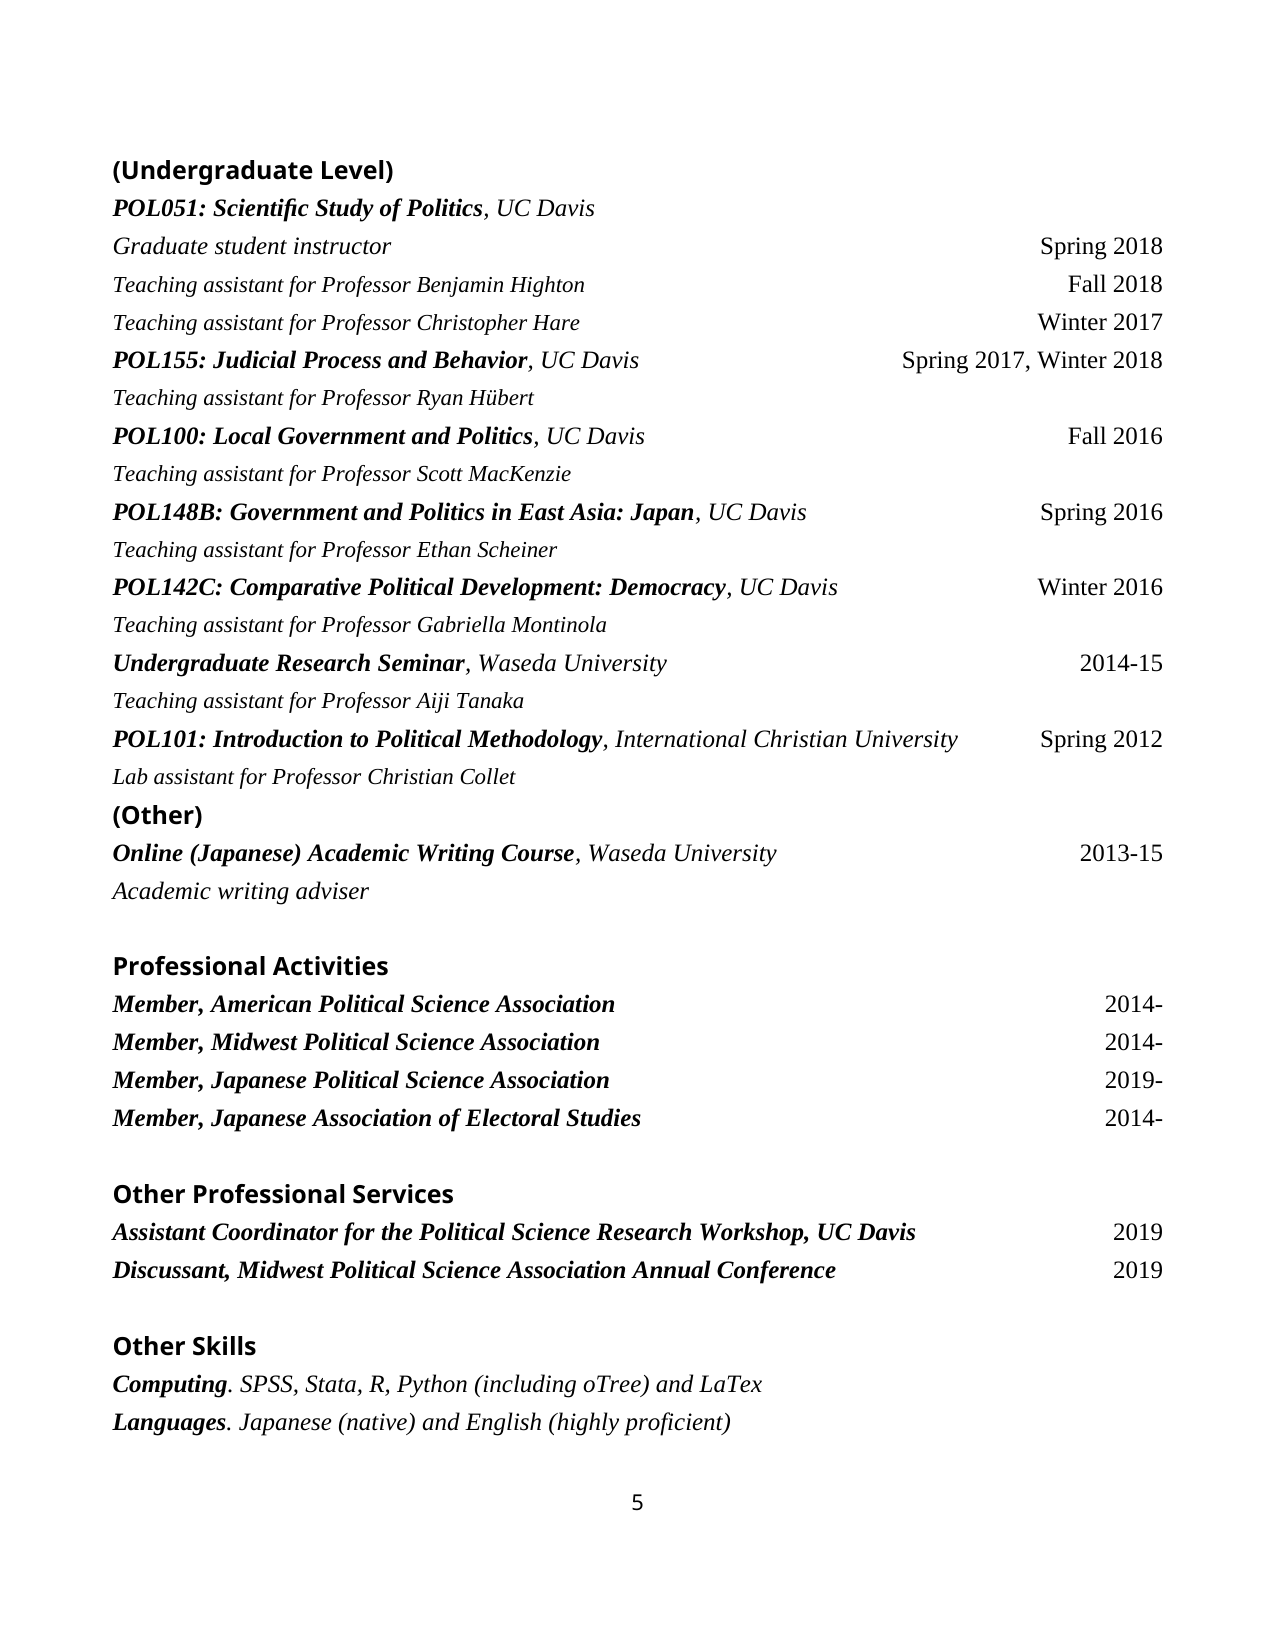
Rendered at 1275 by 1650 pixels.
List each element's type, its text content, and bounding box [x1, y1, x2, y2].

text Member, Japanese Political Science Association 2019- [112, 1061, 1163, 1099]
text Member, Japanese Association of Electoral Studies 2014- [112, 1099, 1163, 1137]
text Languages. Japanese (native) and English (highly proficient) [112, 1402, 1163, 1440]
text POL100: Local Government and Politics, UC Davis Fall 2016 [112, 416, 1163, 454]
text Academic writing adviser [112, 871, 1163, 909]
text Member, Midwest Political Science Association 2014- [112, 1023, 1163, 1061]
text POL051: Scientiﬁc Study of Politics, UC Davis [112, 189, 1163, 227]
text Teaching assistant for Professor Scott MacKenzie [112, 454, 1163, 492]
text Teaching assistant for Professor Ethan Scheiner [112, 530, 1163, 568]
text Discussant, Midwest Political Science Association Annual Conference 2019 [112, 1250, 1163, 1288]
text (Undergraduate Level) [112, 151, 1163, 189]
text Assistant Coordinator for the Political Science Research Workshop, UC Davis 2019 [112, 1212, 1163, 1250]
text Other Skills [112, 1326, 1163, 1364]
text Other Professional Services [112, 1174, 1163, 1212]
text Professional Activities [112, 947, 1163, 985]
text Teaching assistant for Professor Ryan Hübert [112, 378, 1163, 416]
text Lab assistant for Professor Christian Collet [112, 757, 1163, 795]
text Online (Japanese) Academic Writing Course, Waseda University 2013-15 [112, 833, 1163, 871]
text Computing. SPSS, Stata, R, Python (including oTree) and LaTex [112, 1364, 1163, 1402]
text Graduate student instructor Spring 2018 [112, 227, 1163, 264]
text POL155: Judicial Process and Behavior, UC Davis Spring 2017, Winter 2018 [112, 340, 1163, 378]
text Teaching assistant for Professor Christopher Hare Winter 2017 [112, 302, 1163, 340]
text Teaching assistant for Professor Gabriella Montinola [112, 606, 1163, 644]
text (Other) [112, 795, 1163, 833]
text Teaching assistant for Professor Benjamin Highton Fall 2018 [112, 264, 1163, 302]
text POL101: Introduction to Political Methodology, International Christian University Spring 2012 [112, 719, 1163, 757]
text POL142C: Comparative Political Development: Democracy, UC Davis Winter 2016 [112, 568, 1163, 606]
text POL148B: Government and Politics in East Asia: Japan, UC Davis Spring 2016 [112, 492, 1163, 530]
text Member, American Political Science Association 2014- [112, 985, 1163, 1023]
text Undergraduate Research Seminar, Waseda University 2014-15 [112, 644, 1163, 682]
text Teaching assistant for Professor Aiji Tanaka [112, 682, 1163, 719]
